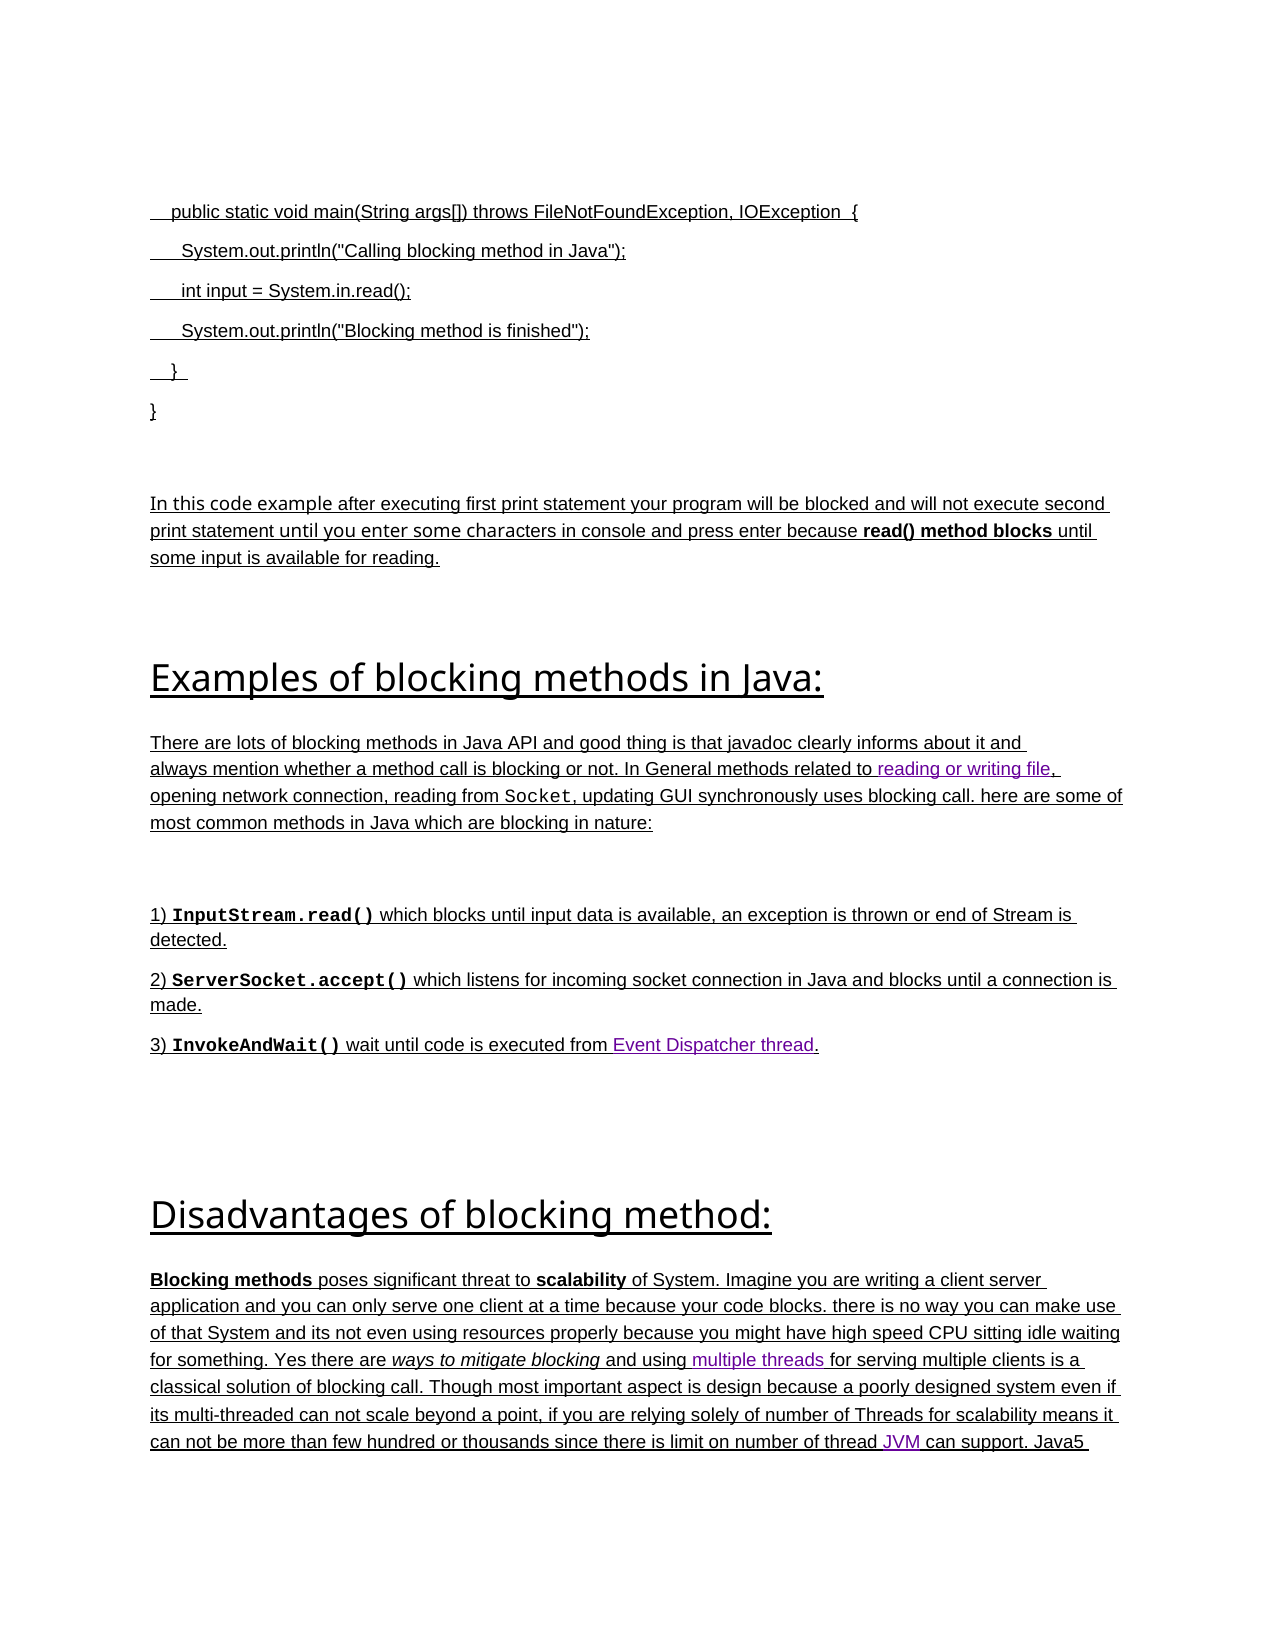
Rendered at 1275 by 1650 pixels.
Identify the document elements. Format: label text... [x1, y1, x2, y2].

text 2) ServerSocket.accept() which listens for incoming socket connection in Java and blocks until a connection is made. [150, 969, 1125, 1016]
text System.out.println("Blocking method is finished"); [150, 320, 1125, 342]
text } [150, 400, 1125, 421]
text 3) InvokeAndWait() wait until code is executed from Event Dispatcher thread. [150, 1034, 1125, 1057]
text There are lots of blocking methods in Java API and good thing is that javadoc clearly informs about it and always mention whether a method call is blocking or not. In General methods related to reading or writing file, opening network connection, reading from Socket, updating GUI synchronously uses blocking call. here are some of most common methods in Java which are blocking in nature: [150, 732, 1125, 835]
text 1) InputStream.read() which blocks until input data is available, an exception is thrown or end of Stream is detected. [150, 904, 1125, 951]
subtitle Examples of blocking methods in Java: [150, 652, 1125, 703]
text In this code example after executing first print statement your program will be blocked and will not execute second print statement until you enter some characters in console and press enter because read() method blocks until some input is available for reading. [150, 490, 1125, 570]
text public static void main(String args[]) throws FileNotFoundException, IOException { [150, 200, 1125, 222]
text } [150, 360, 1125, 382]
text System.out.println("Calling blocking method in Java"); [150, 240, 1125, 262]
subtitle Disadvantages of blocking method: [150, 1189, 1125, 1240]
text int input = System.in.read(); [150, 280, 1125, 302]
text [150, 1269, 1125, 1454]
